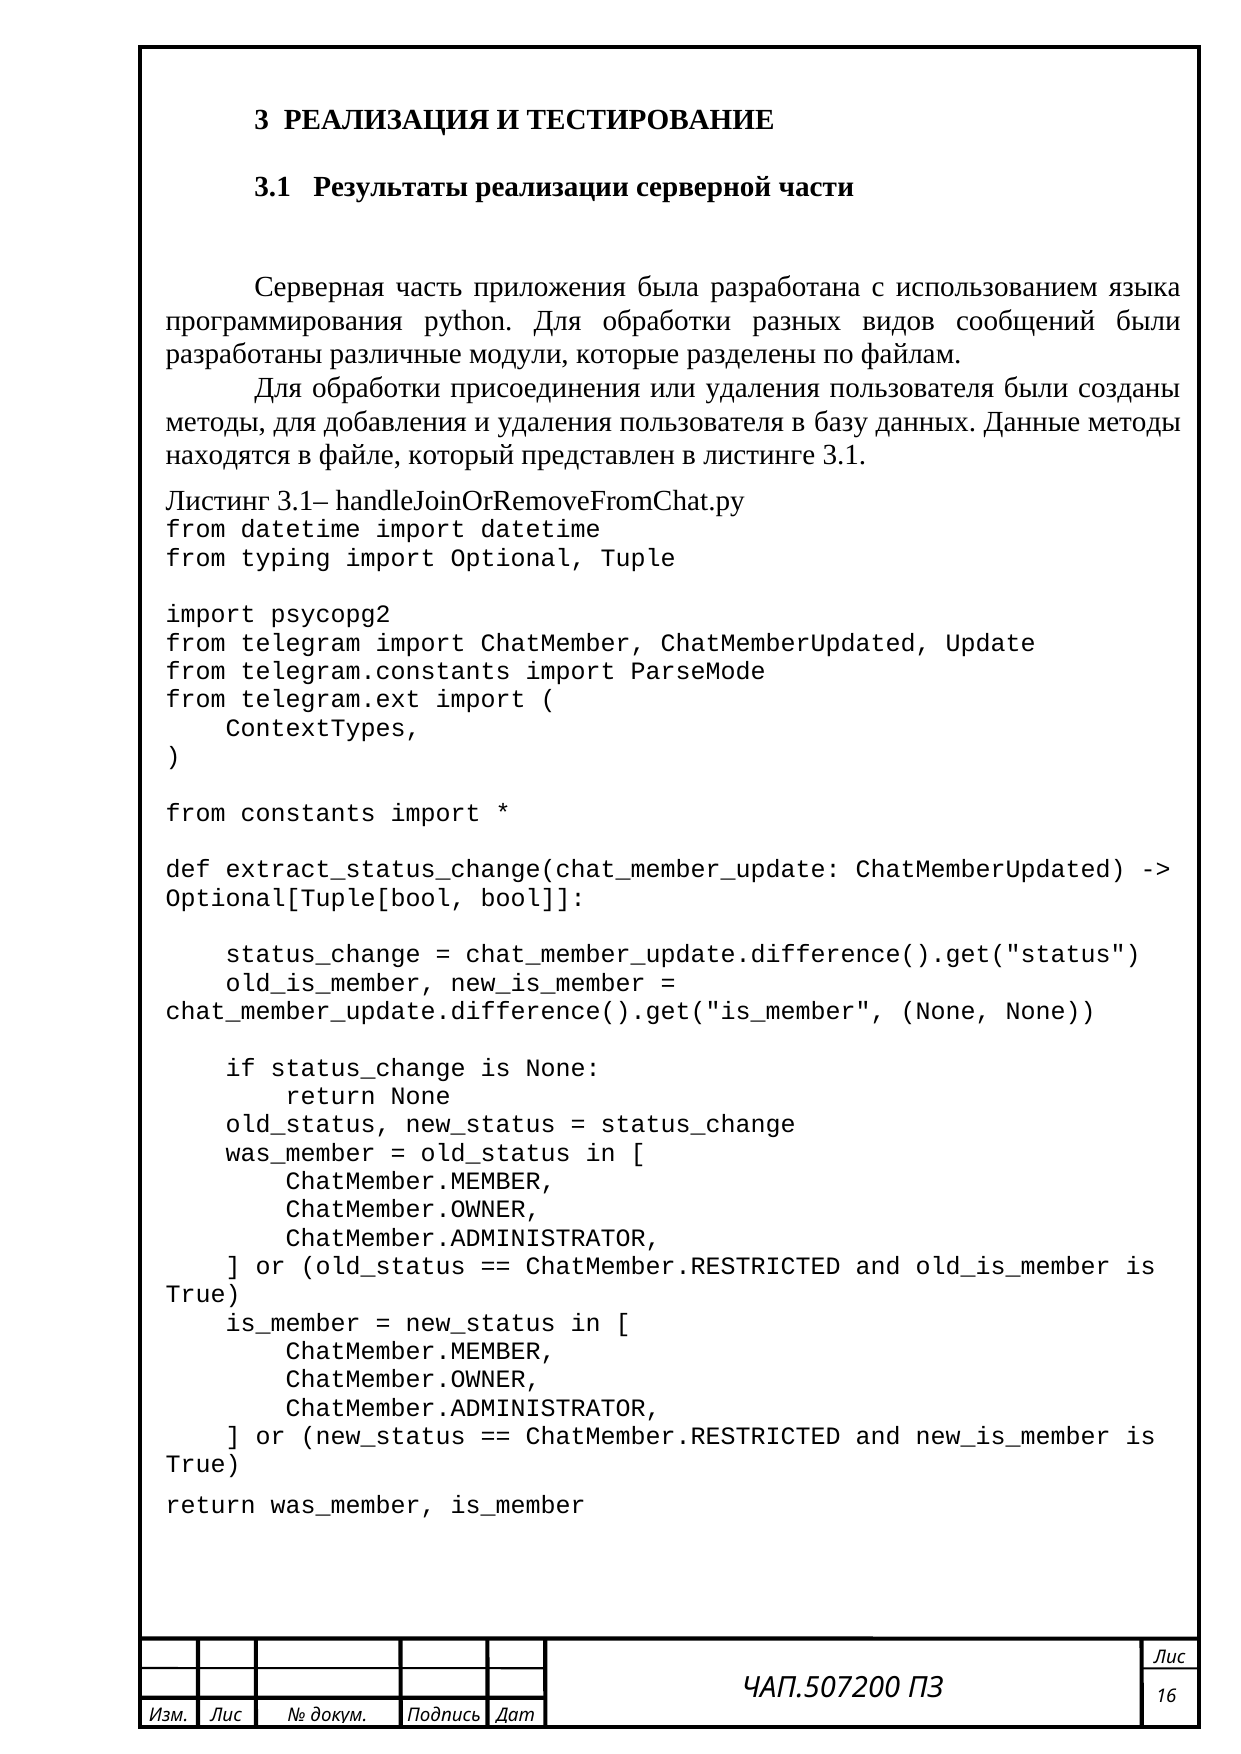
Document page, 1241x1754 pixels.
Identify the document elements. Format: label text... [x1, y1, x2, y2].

subtitle Результаты реализации серверной части [165, 169, 1181, 202]
text from datetime import datetime from typing import Optional, Tuple import psycopg2 from telegram import ChatMember, ChatMemberUpdated, Update from telegram.constants import ParseMode from telegram.ext import ( ContextTypes, ) from constants import * def extract_status_change(chat_member_update: ChatMemberUpdated) -> Optional[Tuple[bool, bool]]: status_change = chat_member_update.difference().get("status") old_is_member, new_is_member = chat_member_update.difference().get("is_member", (None, None)) if status_change is None: return None old_status, new_status = status_change was_member = old_status in [ ChatMember.MEMBER, ChatMember.OWNER, ChatMember.ADMINISTRATOR, ] or (old_status == ChatMember.RESTRICTED and old_is_member is True) is_member = new_status in [ ChatMember.MEMBER, ChatMember.OWNER, ChatMember.ADMINISTRATOR, ] or (new_status == ChatMember.RESTRICTED and new_is_member is True) [165, 517, 1181, 1480]
text Листинг 3.1– handleJoinOrRemoveFromChat.py [165, 483, 1181, 517]
text return was_member, is_member [165, 1493, 1181, 1521]
subtitle РЕАЛИЗАЦИЯ И ТЕСТИРОВАНИЕ [254, 102, 1181, 135]
text Для обработки присоединения или удаления пользователя были созданы методы, для добавления и удаления пользователя в базу данных. Данные методы находятся в файле, который представлен в листинге 3.1. [165, 370, 1181, 471]
text Серверная часть приложения была разработана с использованием языка программирования python. Для обработки разных видов сообщений были разработаны различные модули, которые разделены по файлам. [165, 269, 1181, 370]
